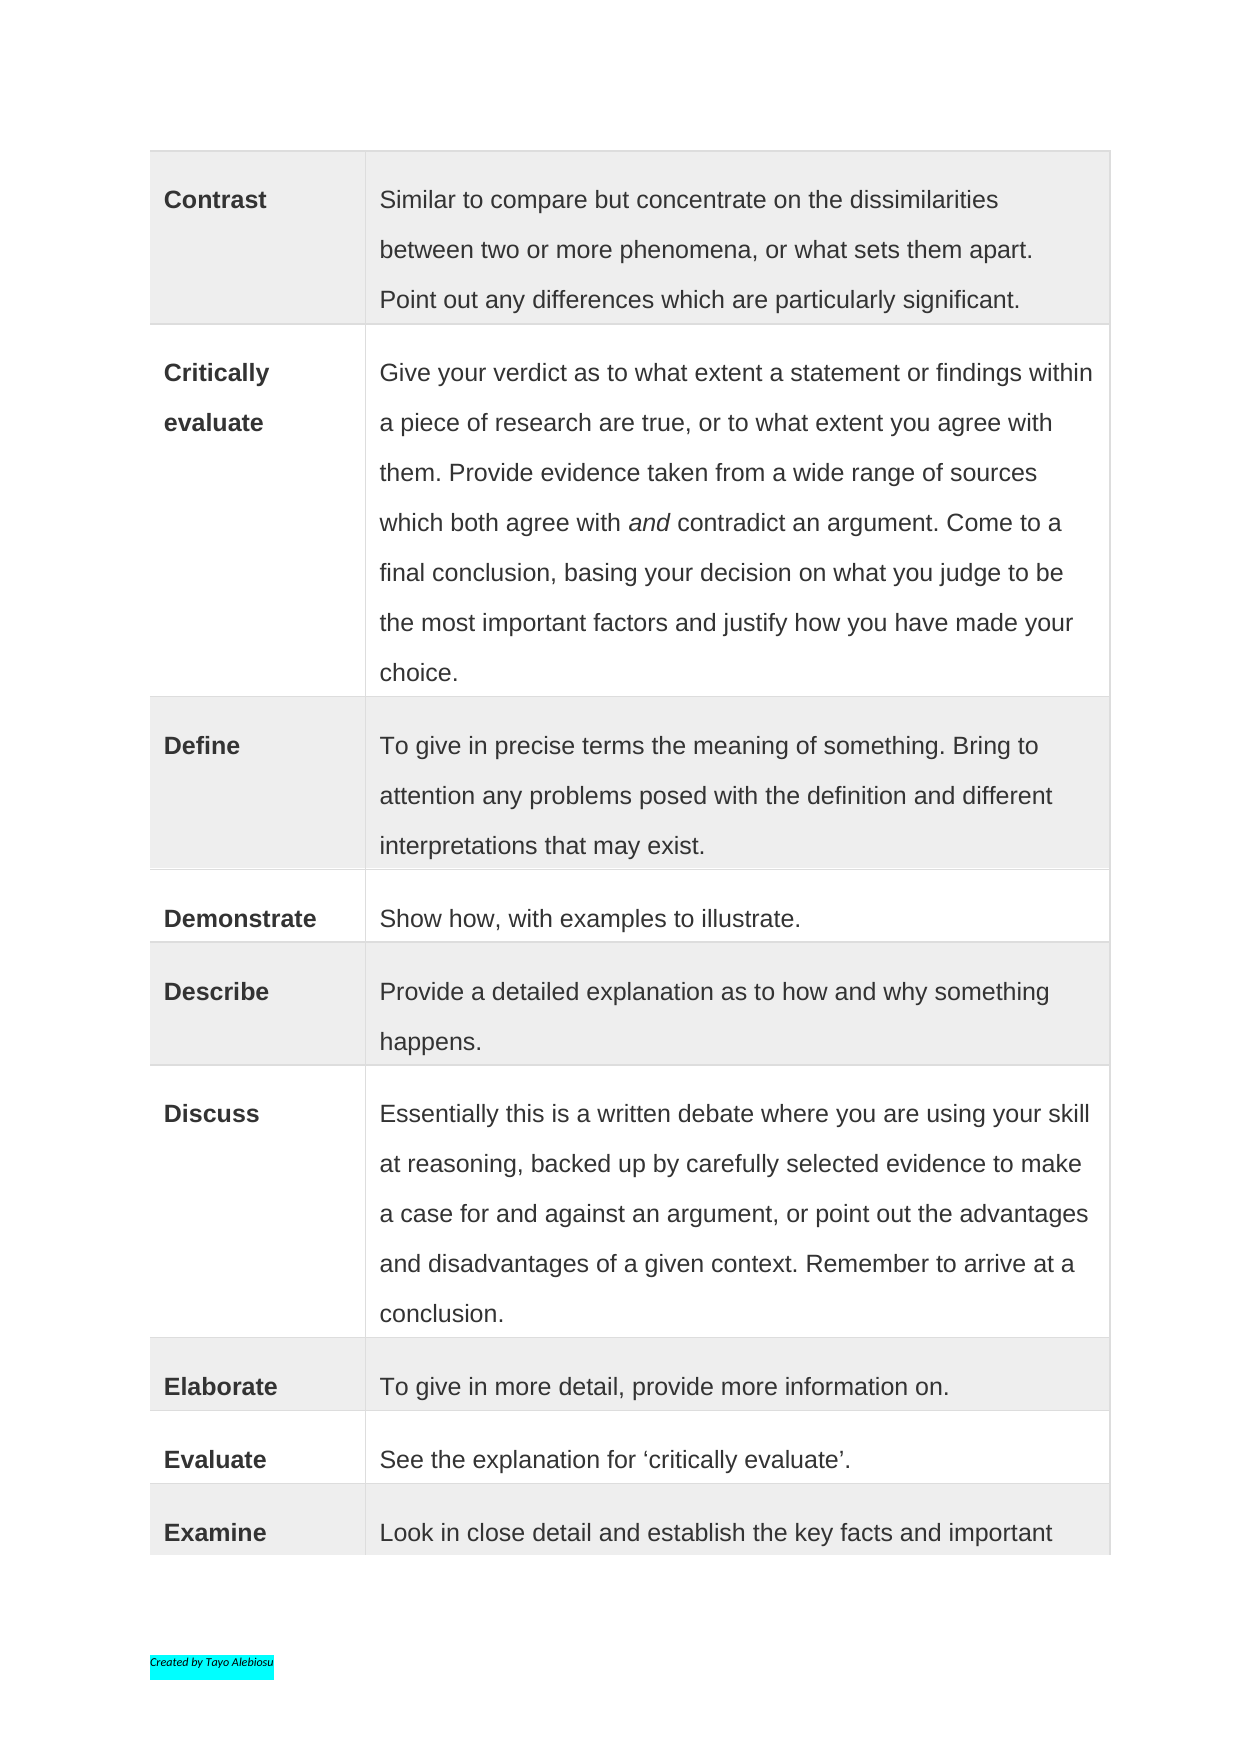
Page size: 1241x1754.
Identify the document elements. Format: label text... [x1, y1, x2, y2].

table_cell Give your verdict as to what extent a statement or findings within a piece of research are true, or to what extent you agree with them. Provide evidence taken from a wide range of sources which both agree with and contradict an argument. Come to a final conclusion, basing your decision on what you judge to be the most important factors and justify how you have made your choice. [366, 325, 1109, 696]
table_cell To give in more detail, provide more information on. [366, 1338, 1109, 1410]
table_cell Examine [150, 1484, 365, 1555]
table_cell Describe [150, 943, 365, 1064]
table_cell Essentially this is a written debate where you are using your skill at reasoning, backed up by carefully selected evidence to make a case for and against an argument, or point out the advantages and disadvantages of a given context. Remember to arrive at a conclusion. [366, 1066, 1109, 1337]
table_cell Critically evaluate [150, 325, 365, 696]
table_cell Provide a detailed explanation as to how and why something happens. [366, 943, 1109, 1064]
table_cell Evaluate [150, 1411, 365, 1482]
table_cell Contrast [150, 152, 365, 323]
table_cell Discuss [150, 1066, 365, 1337]
table_cell Show how, with examples to illustrate. [366, 870, 1109, 941]
table_cell Similar to compare but concentrate on the dissimilarities between two or more phenomena, or what sets them apart. Point out any differences which are particularly significant. [366, 152, 1109, 323]
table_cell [366, 1484, 1109, 1555]
table_cell Elaborate [150, 1338, 365, 1410]
table_cell Demonstrate [150, 870, 365, 941]
table_cell To give in precise terms the meaning of something. Bring to attention any problems posed with the definition and different interpretations that may exist. [366, 697, 1109, 868]
table_cell Define [150, 697, 365, 868]
table_cell See the explanation for ‘critically evaluate’. [366, 1411, 1109, 1482]
